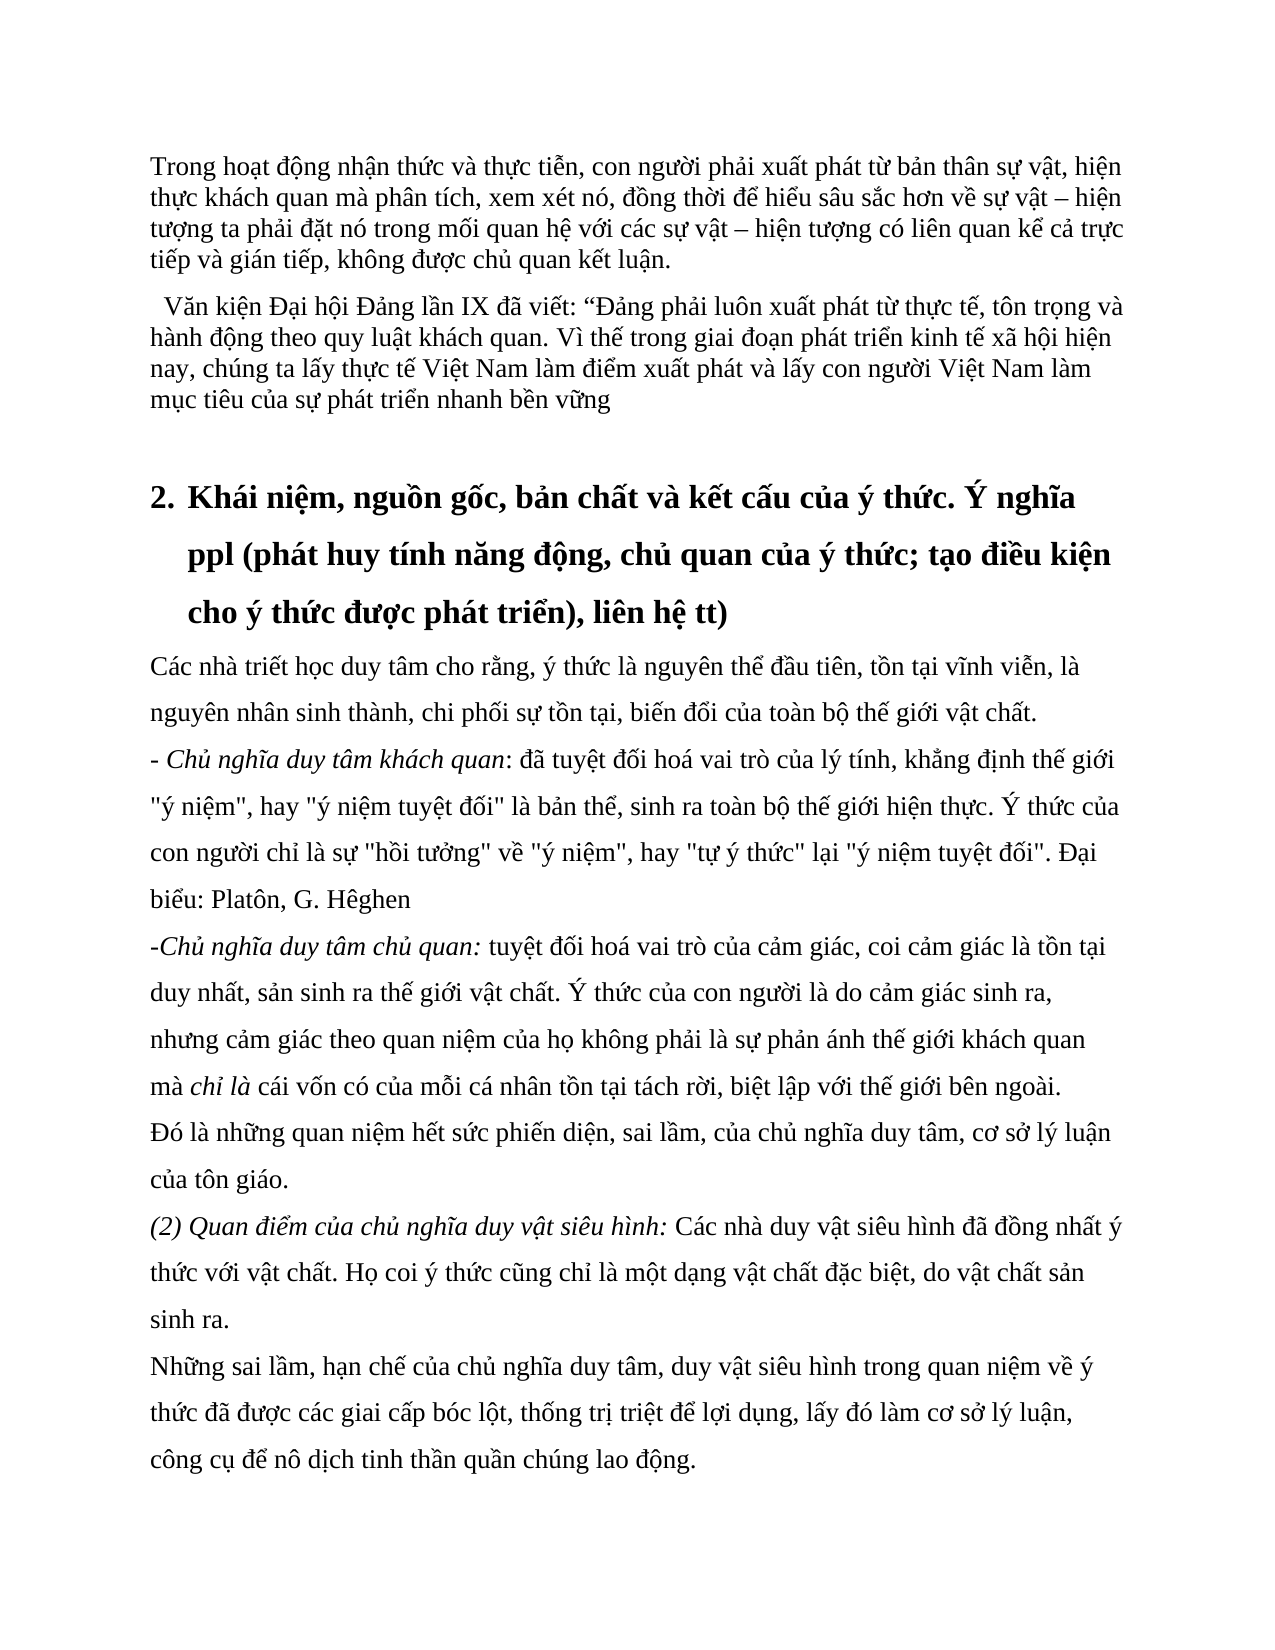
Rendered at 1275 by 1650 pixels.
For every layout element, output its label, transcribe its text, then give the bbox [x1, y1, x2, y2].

list (2) Quan điểm của chủ nghĩa duy vật siêu hình: Các nhà duy vật siêu hình đã đồng nhất ý thức với vật chất. Họ coi ý thức cũng chỉ là một dạng vật chất đặc biệt, do vật chất sản sinh ra. [150, 1210, 1125, 1334]
list Khái niệm, nguồn gốc, bản chất và kết cấu của ý thức. Ý nghĩa ppl (phát huy tính năng động, chủ quan của ý thức; tạo điều kiện cho ý thức được phát triển), liên hệ tt) [150, 477, 1125, 631]
list Những sai lầm, hạn chế của chủ nghĩa duy tâm, duy vật siêu hình trong quan niệm về ý thức đã được các giai cấp bóc lột, thống trị triệt để lợi dụng, lấy đó làm cơ sở lý luận, công cụ để nô dịch tinh thần quần chúng lao động. [150, 1350, 1125, 1474]
list Các nhà triết học duy tâm cho rằng, ý thức là nguyên thể đầu tiên, tồn tại vĩnh viễn, là nguyên nhân sinh thành, chi phối sự tồn tại, biến đổi của toàn bộ thế giới vật chất. [150, 650, 1125, 727]
list -Chủ nghĩa duy tâm chủ quan: tuyệt đối hoá vai trò của cảm giác, coi cảm giác là tồn tại duy nhất, sản sinh ra thế giới vật chất. Ý thức của con người là do cảm giác sinh ra, nhưng cảm giác theo quan niệm của họ không phải là sự phản ánh thế giới khách quan mà chỉ là cái vốn có của mỗi cá nhân tồn tại tách rời, biệt lập với thế giới bên ngoài. [150, 930, 1125, 1101]
list Đó là những quan niệm hết sức phiến diện, sai lầm, của chủ nghĩa duy tâm, cơ sở lý luận của tôn giáo. [150, 1116, 1125, 1194]
text Trong hoạt động nhận thức và thực tiễn, con người phải xuất phát từ bản thân sự vật, hiện thực khách quan mà phân tích, xem xét nó, đồng thời để hiểu sâu sắc hơn về sự vật – hiện tượng ta phải đặt nó trong mối quan hệ với các sự vật – hiện tượng có liên quan kể cả trực tiếp và gián tiếp, không được chủ quan kết luận. [150, 150, 1125, 274]
list - Chủ nghĩa duy tâm khách quan: đã tuyệt đối hoá vai trò của lý tính, khẳng định thế giới "ý niệm", hay "ý niệm tuyệt đối" là bản thể, sinh ra toàn bộ thế giới hiện thực. Ý thức của con người chỉ là sự "hồi tưởng" về "ý niệm", hay "tự ý thức" lại "ý niệm tuyệt đối". Đại biểu: Platôn, G. Hêghen [150, 743, 1125, 914]
text Văn kiện Đại hội Đảng lần IX đã viết: “Đảng phải luôn xuất phát từ thực tế, tôn trọng và hành động theo quy luật khách quan. Vì thế trong giai đoạn phát triển kinh tế xã hội hiện nay, chúng ta lấy thực tế Việt Nam làm điểm xuất phát và lấy con người Việt Nam làm mục tiêu của sự phát triển nhanh bền vững [150, 290, 1125, 415]
